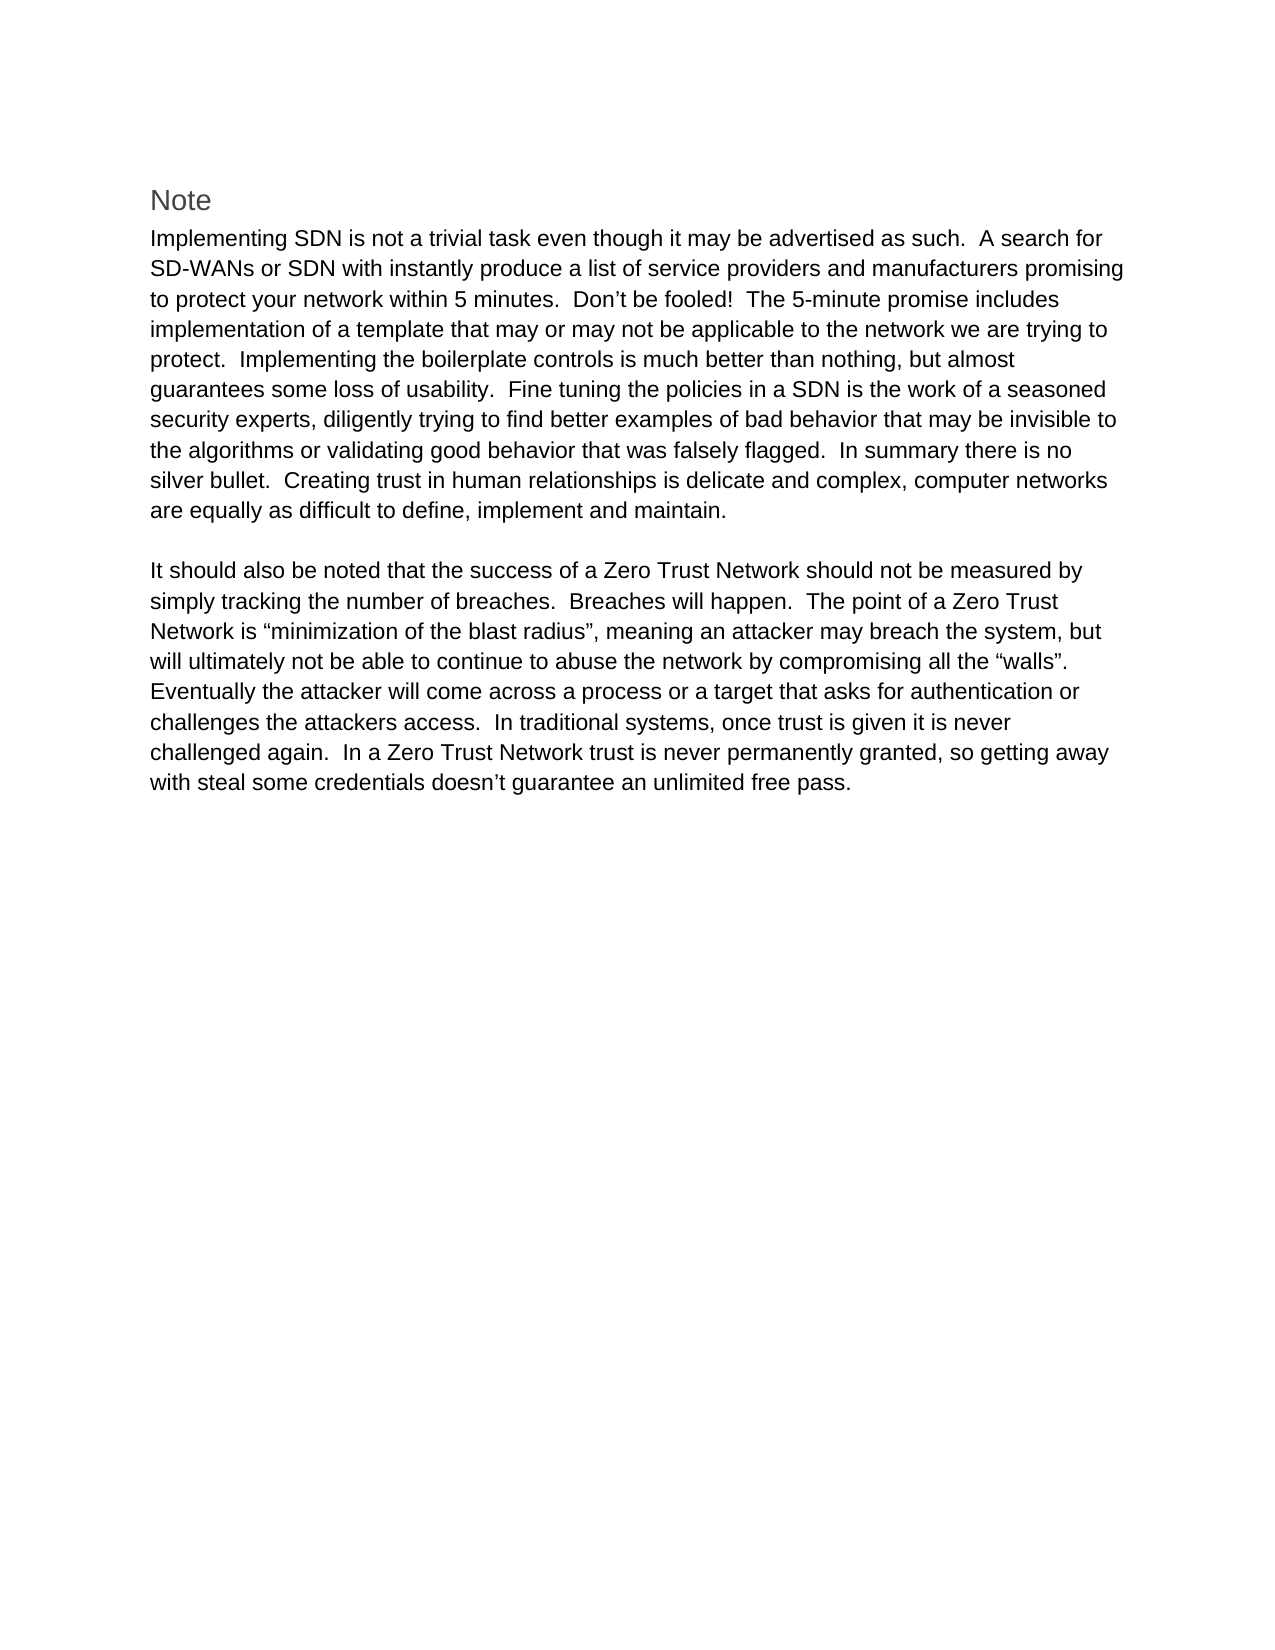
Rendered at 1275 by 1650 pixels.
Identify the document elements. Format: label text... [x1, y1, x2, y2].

text Implementing SDN is not a trivial task even though it may be advertised as such. A search for SD-WANs or SDN with instantly produce a list of service providers and manufacturers promising to protect your network within 5 minutes. Don’t be fooled! The 5-minute promise includes implementation of a template that may or may not be applicable to the network we are trying to protect. Implementing the boilerplate controls is much better than nothing, but almost guarantees some loss of usability. Fine tuning the policies in a SDN is the work of a seasoned security experts, diligently trying to find better examples of bad behavior that may be invisible to the algorithms or validating good behavior that was falsely flagged. In summary there is no silver bullet. Creating trust in human relationships is delicate and complex, computer networks are equally as difficult to define, implement and maintain. [150, 225, 1125, 523]
text It should also be noted that the success of a Zero Trust Network should not be measured by simply tracking the number of breaches. Breaches will happen. The point of a Zero Trust Network is “minimization of the blast radius”, meaning an attacker may breach the system, but will ultimately not be able to continue to abuse the network by compromising all the “walls”. Eventually the attacker will come across a process or a target that asks for authentication or challenges the attackers access. In traditional systems, once trust is given it is never challenged again. In a Zero Trust Network trust is never permanently granted, so getting away with steal some credentials doesn’t guarantee an unlimited free pass. [150, 557, 1125, 795]
subtitle Note [150, 183, 1125, 217]
